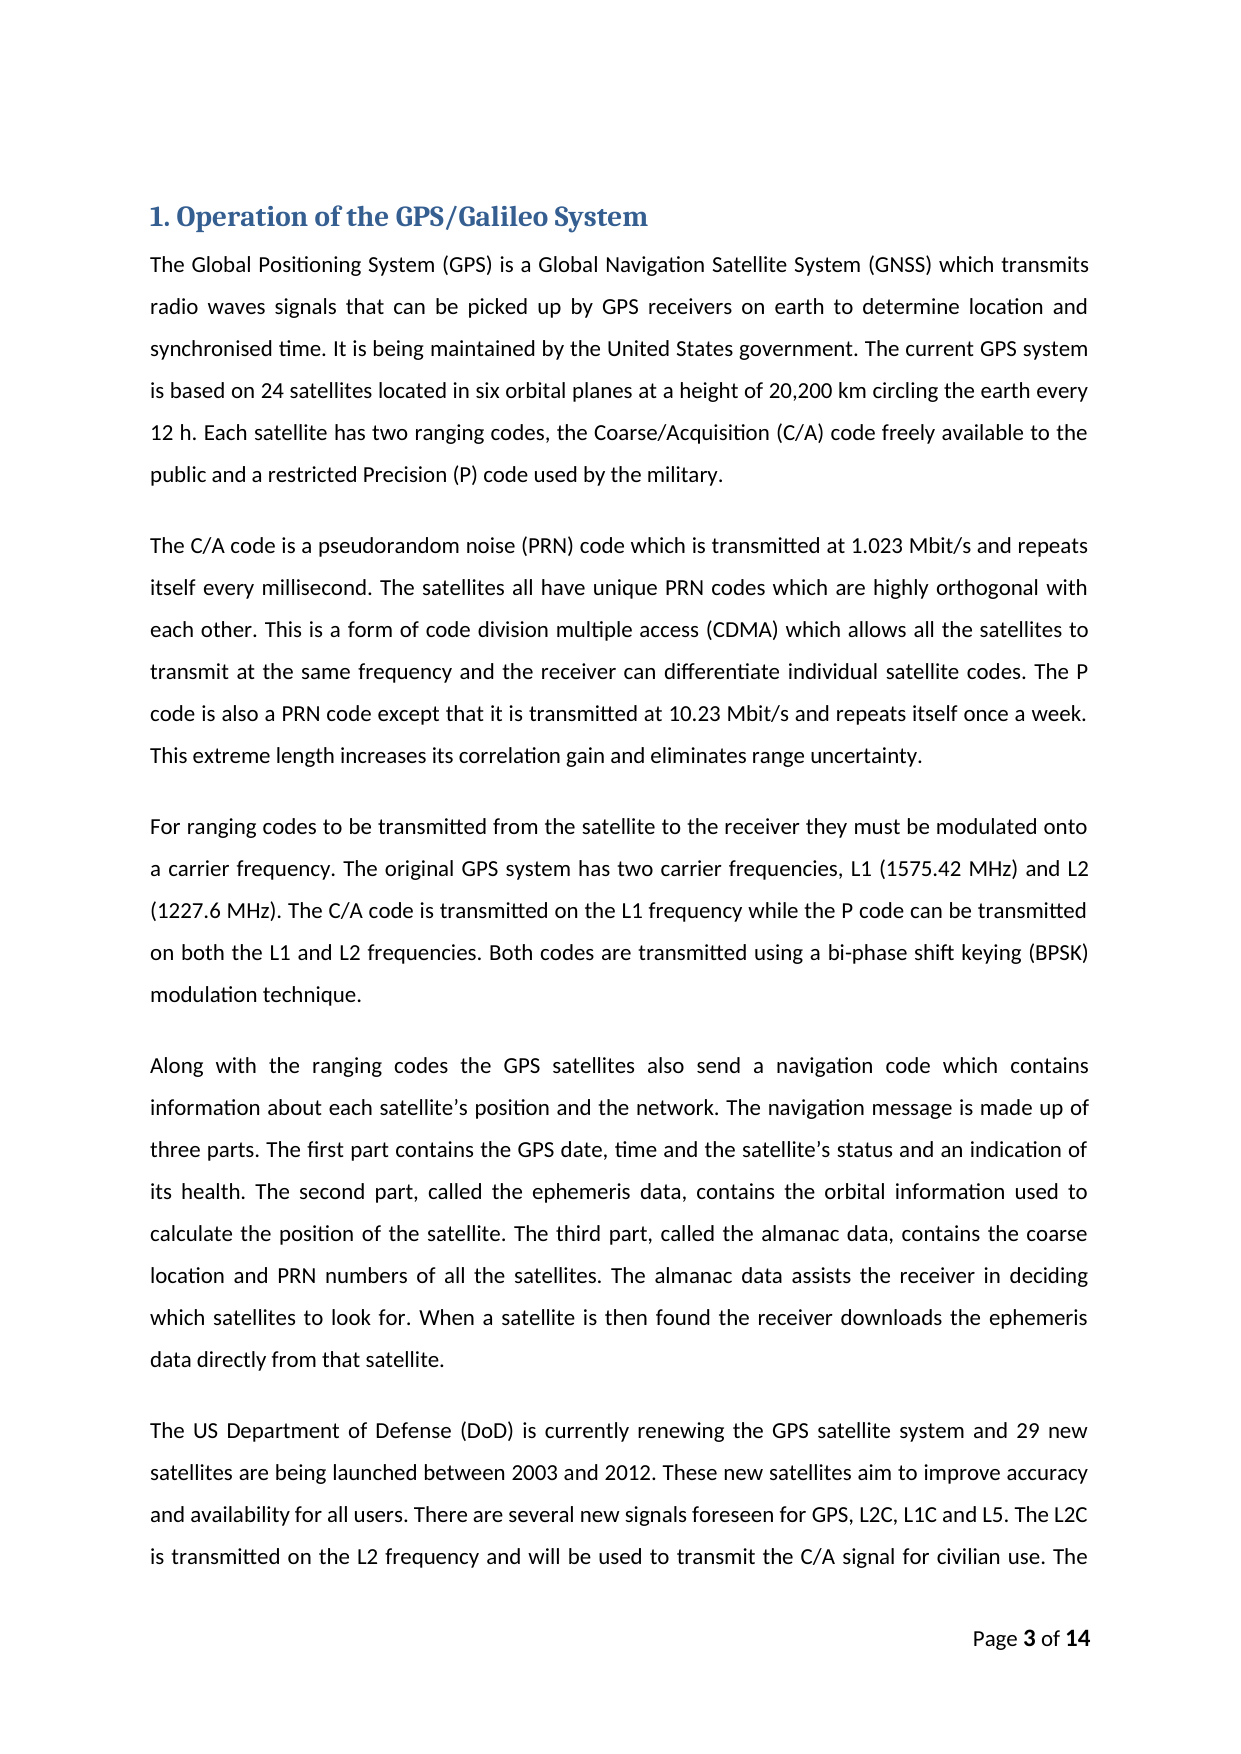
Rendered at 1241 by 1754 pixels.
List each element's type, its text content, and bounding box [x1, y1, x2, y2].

text The Global Positioning System (GPS) is a Global Navigation Satellite System (GNSS) which transmits radio waves signals that can be picked up by GPS receivers on earth to determine location and synchronised time. It is being maintained by the United States government. The current GPS system is based on 24 satellites located in six orbital planes at a height of 20,200 km circling the earth every 12 h. Each satellite has two ranging codes, the Coarse/Acquisition (C/A) code freely available to the public and a restricted Precision (P) code used by the military. [150, 250, 1090, 488]
text The C/A code is a pseudorandom noise (PRN) code which is transmitted at 1.023 Mbit/s and repeats itself every millisecond. The satellites all have unique PRN codes which are highly orthogonal with each other. This is a form of code division multiple access (CDMA) which allows all the satellites to transmit at the same frequency and the receiver can differentiate individual satellite codes. The P code is also a PRN code except that it is transmitted at 10.23 Mbit/s and repeats itself once a week. This extreme length increases its correlation gain and eliminates range uncertainty. [150, 531, 1090, 769]
text For ranging codes to be transmitted from the satellite to the receiver they must be modulated onto a carrier frequency. The original GPS system has two carrier frequencies, L1 (1575.42 MHz) and L2 (1227.6 MHz). The C/A code is transmitted on the L1 frequency while the P code can be transmitted on both the L1 and L2 frequencies. Both codes are transmitted using a bi-phase shift keying (BPSK) modulation technique. [150, 812, 1090, 1008]
subtitle 1. Operation of the GPS/Galileo System [150, 200, 1090, 233]
text Along with the ranging codes the GPS satellites also send a navigation code which contains information about each satellite’s position and the network. The navigation message is made up of three parts. The first part contains the GPS date, time and the satellite’s status and an indication of its health. The second part, called the ephemeris data, contains the orbital information used to calculate the position of the satellite. The third part, called the almanac data, contains the coarse location and PRN numbers of all the satellites. The almanac data assists the receiver in deciding which satellites to look for. When a satellite is then found the receiver downloads the ephemeris data directly from that satellite. [150, 1051, 1090, 1373]
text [150, 1416, 1090, 1570]
